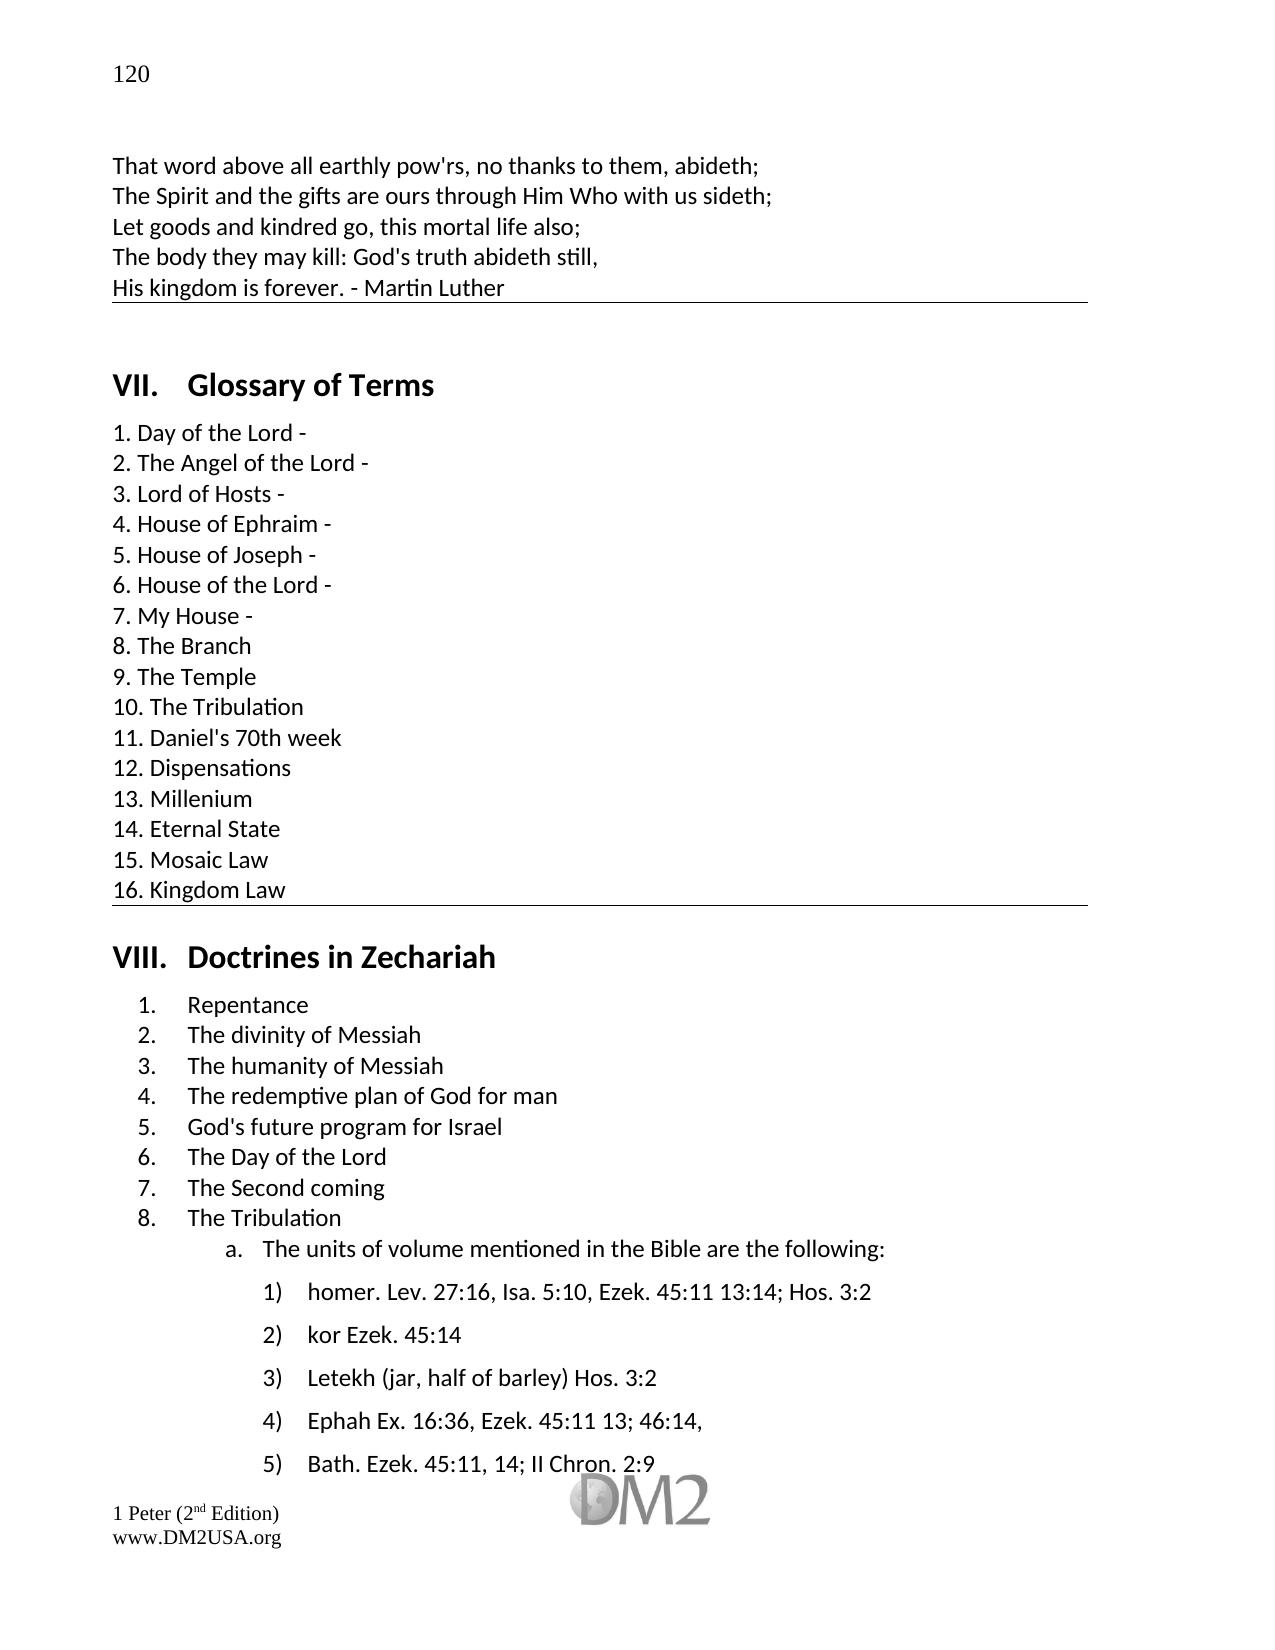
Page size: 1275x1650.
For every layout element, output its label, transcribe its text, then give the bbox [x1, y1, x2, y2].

list The redemptive plan of God for man [137, 1081, 1162, 1111]
text His kingdom is forever. - Martin Luther [112, 272, 1162, 303]
list Repentance [137, 989, 1162, 1019]
subtitle homer. Lev. 27:16, Isa. 5:10, Ezek. 45:11 13:14; Hos. 3:2 [262, 1276, 1162, 1307]
list The Tribulation [137, 1203, 1162, 1233]
text Let goods and kindred go, this mortal life also; [112, 211, 1162, 242]
list The divinity of Messiah [137, 1019, 1162, 1050]
list The Second coming [137, 1172, 1162, 1203]
list The Day of the Lord [137, 1142, 1162, 1172]
list God's future program for Israel [137, 1111, 1162, 1142]
subtitle kor Ezek. 45:14 [262, 1319, 1162, 1350]
subtitle Glossary of Terms [112, 364, 1162, 404]
subtitle Ephah Ex. 16:36, Ezek. 45:11 13; 46:14, [262, 1405, 1162, 1436]
text The body they may kill: God's truth abideth still, [112, 242, 1162, 272]
text The Spirit and the gifts are ours through Him Who with us sideth; [112, 181, 1162, 211]
text 1. Day of the Lord - 2. The Angel of the Lord - 3. Lord of Hosts - 4. House of Ephraim - 5. House of Joseph - 6. House of the Lord - 7. My House - 8. The Branch 9. The Temple 10. The Tribulation 11. Daniel's 70th week 12. Dispensations 13. Millenium 14. Eternal State 15. Mosaic Law 16. Kingdom Law [112, 417, 1162, 905]
subtitle The units of volume mentioned in the Bible are the following: [225, 1233, 1162, 1264]
subtitle Letekh (jar, half of barley) Hos. 3:2 [262, 1362, 1162, 1393]
list The humanity of Messiah [137, 1050, 1162, 1081]
subtitle Bath. Ezek. 45:11, 14; II Chron. 2:9 [262, 1448, 1162, 1479]
text That word above all earthly pow'rs, no thanks to them, abideth; [112, 150, 1162, 181]
subtitle Doctrines in Zechariah [112, 936, 1162, 976]
